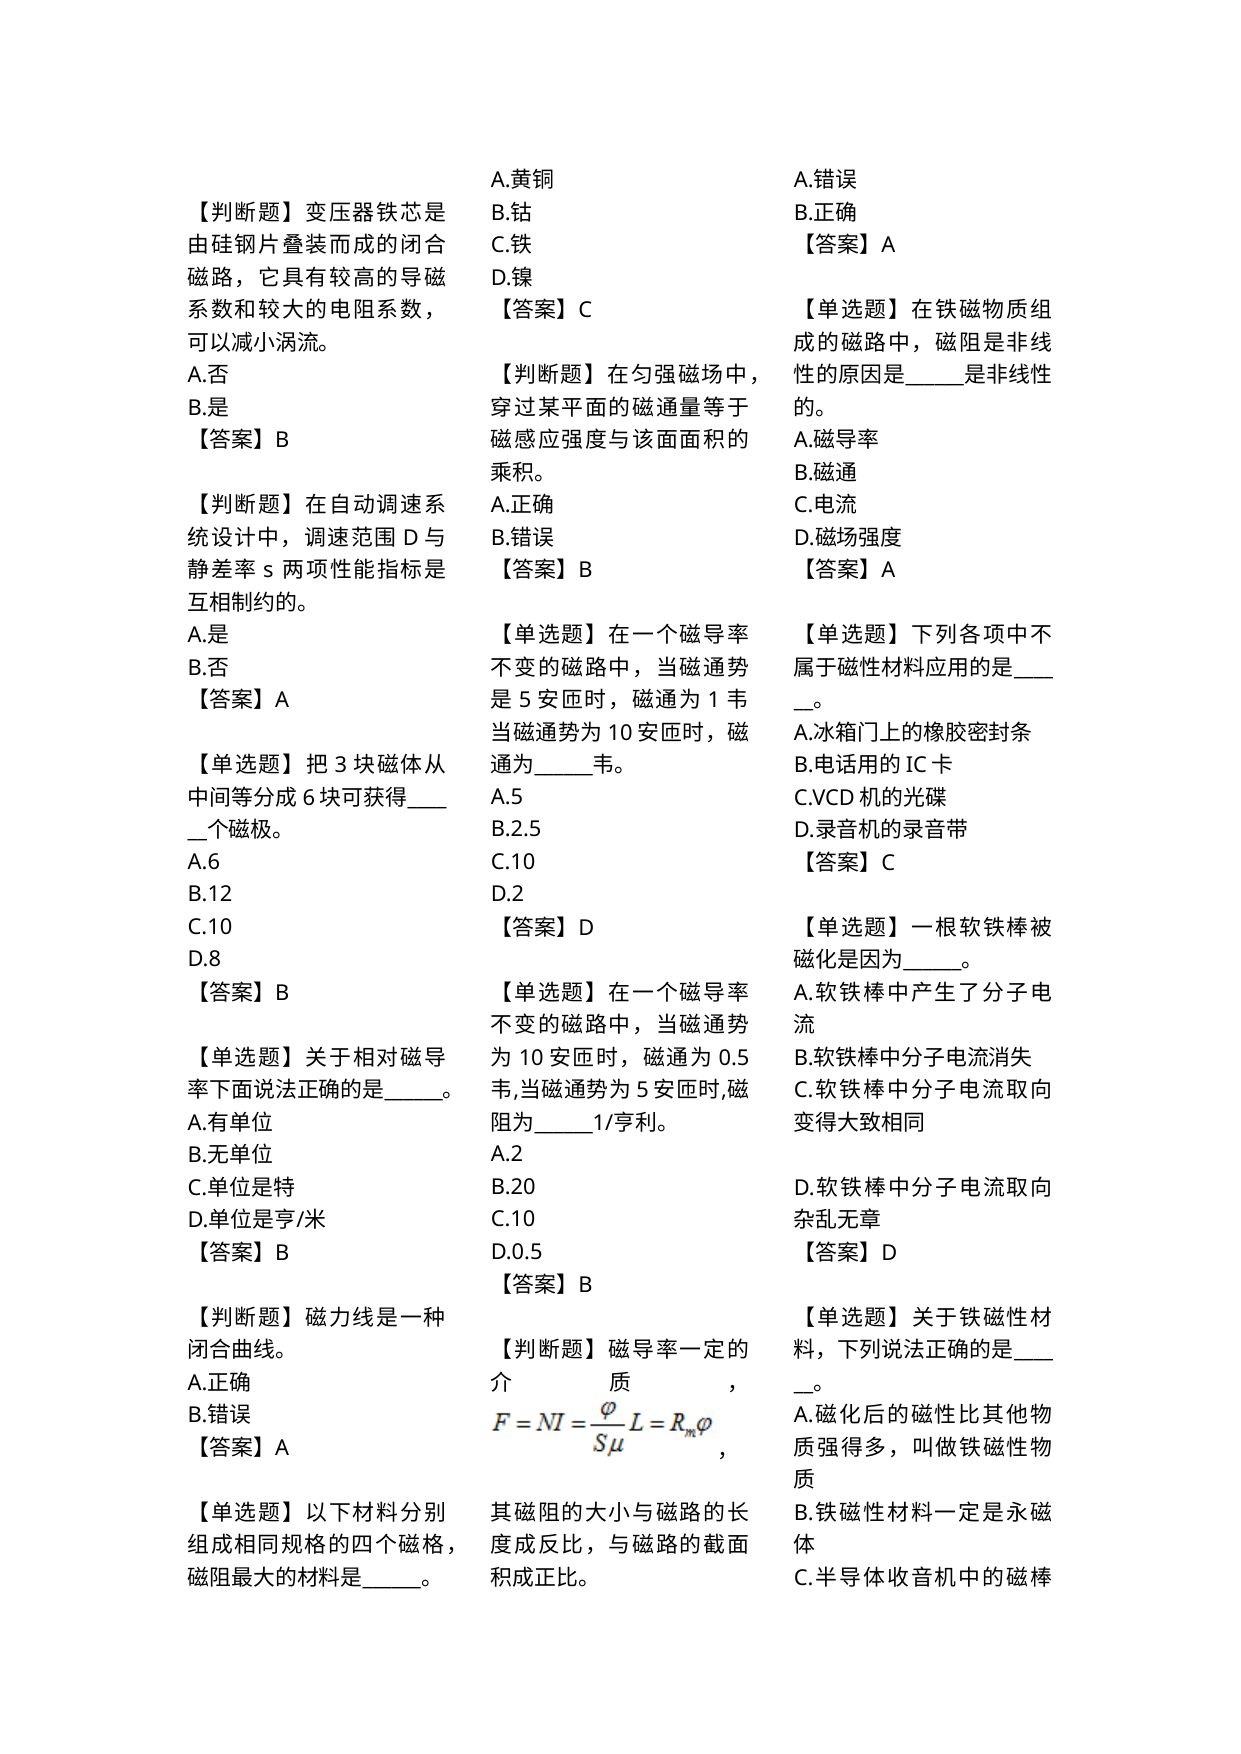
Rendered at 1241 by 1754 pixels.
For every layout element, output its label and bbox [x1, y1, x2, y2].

text [187, 162, 446, 1592]
text [794, 162, 1053, 1592]
text [491, 162, 749, 1592]
picture [490, 1397, 718, 1458]
